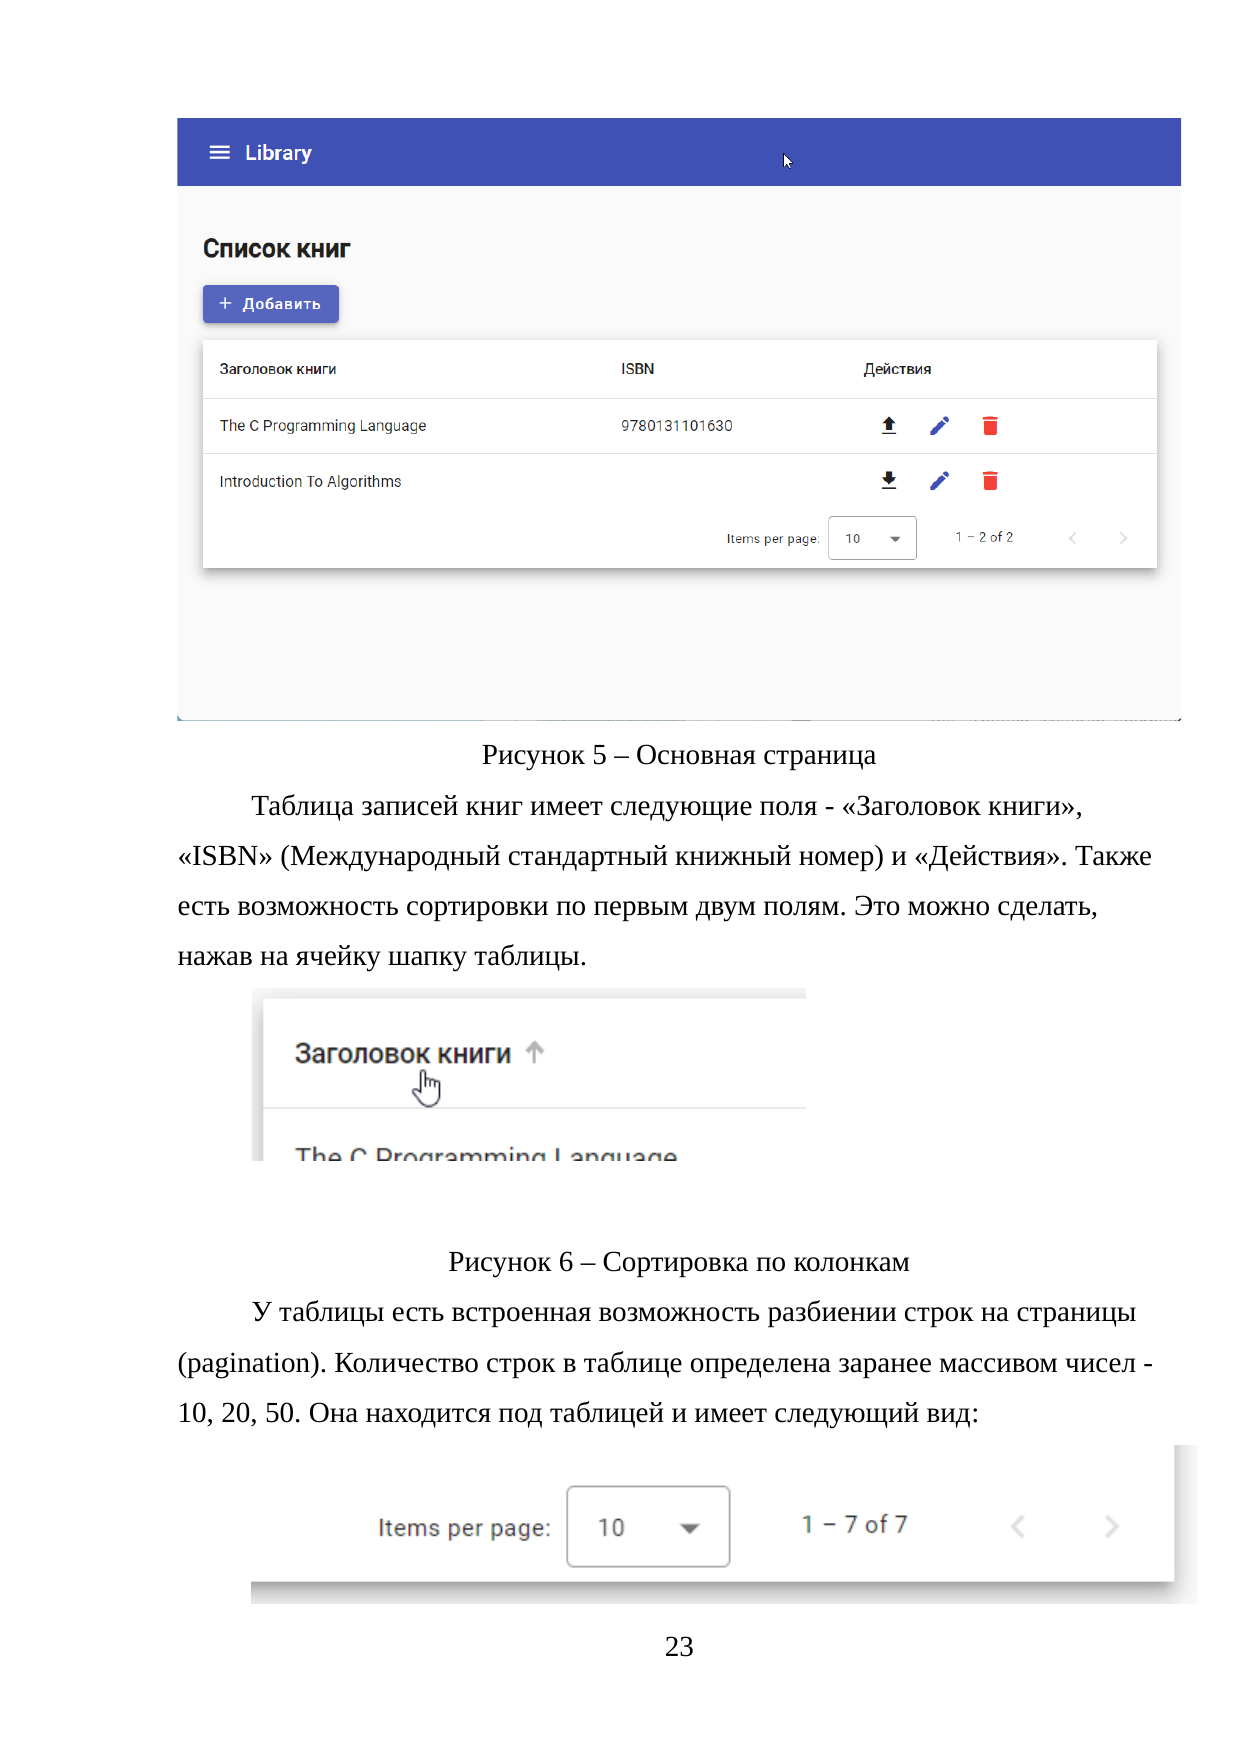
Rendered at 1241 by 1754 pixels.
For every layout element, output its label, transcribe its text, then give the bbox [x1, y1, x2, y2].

picture [177, 118, 1182, 721]
text Таблица записей книг имеет следующие поля - «Заголовок книги», «ISBN» (Международный стандартный книжный номер) и «Действия». Также есть возможность сортировки по первым двум полям. Это можно сделать, нажав на ячейку шапку таблицы. [177, 788, 1181, 972]
text Рисунок 6 – Сортировка по колонкам [177, 1244, 1181, 1278]
text Рисунок 5 – Основная страница [177, 737, 1181, 771]
picture [251, 1445, 1198, 1604]
text У таблицы есть встроенная возможность разбиении строк на страницы (pagination). Количество строк в таблице определена заранее массивом чисел - 10, 20, 50. Она находится под таблицей и имеет следующий вид: [177, 1294, 1181, 1428]
picture [251, 988, 807, 1161]
